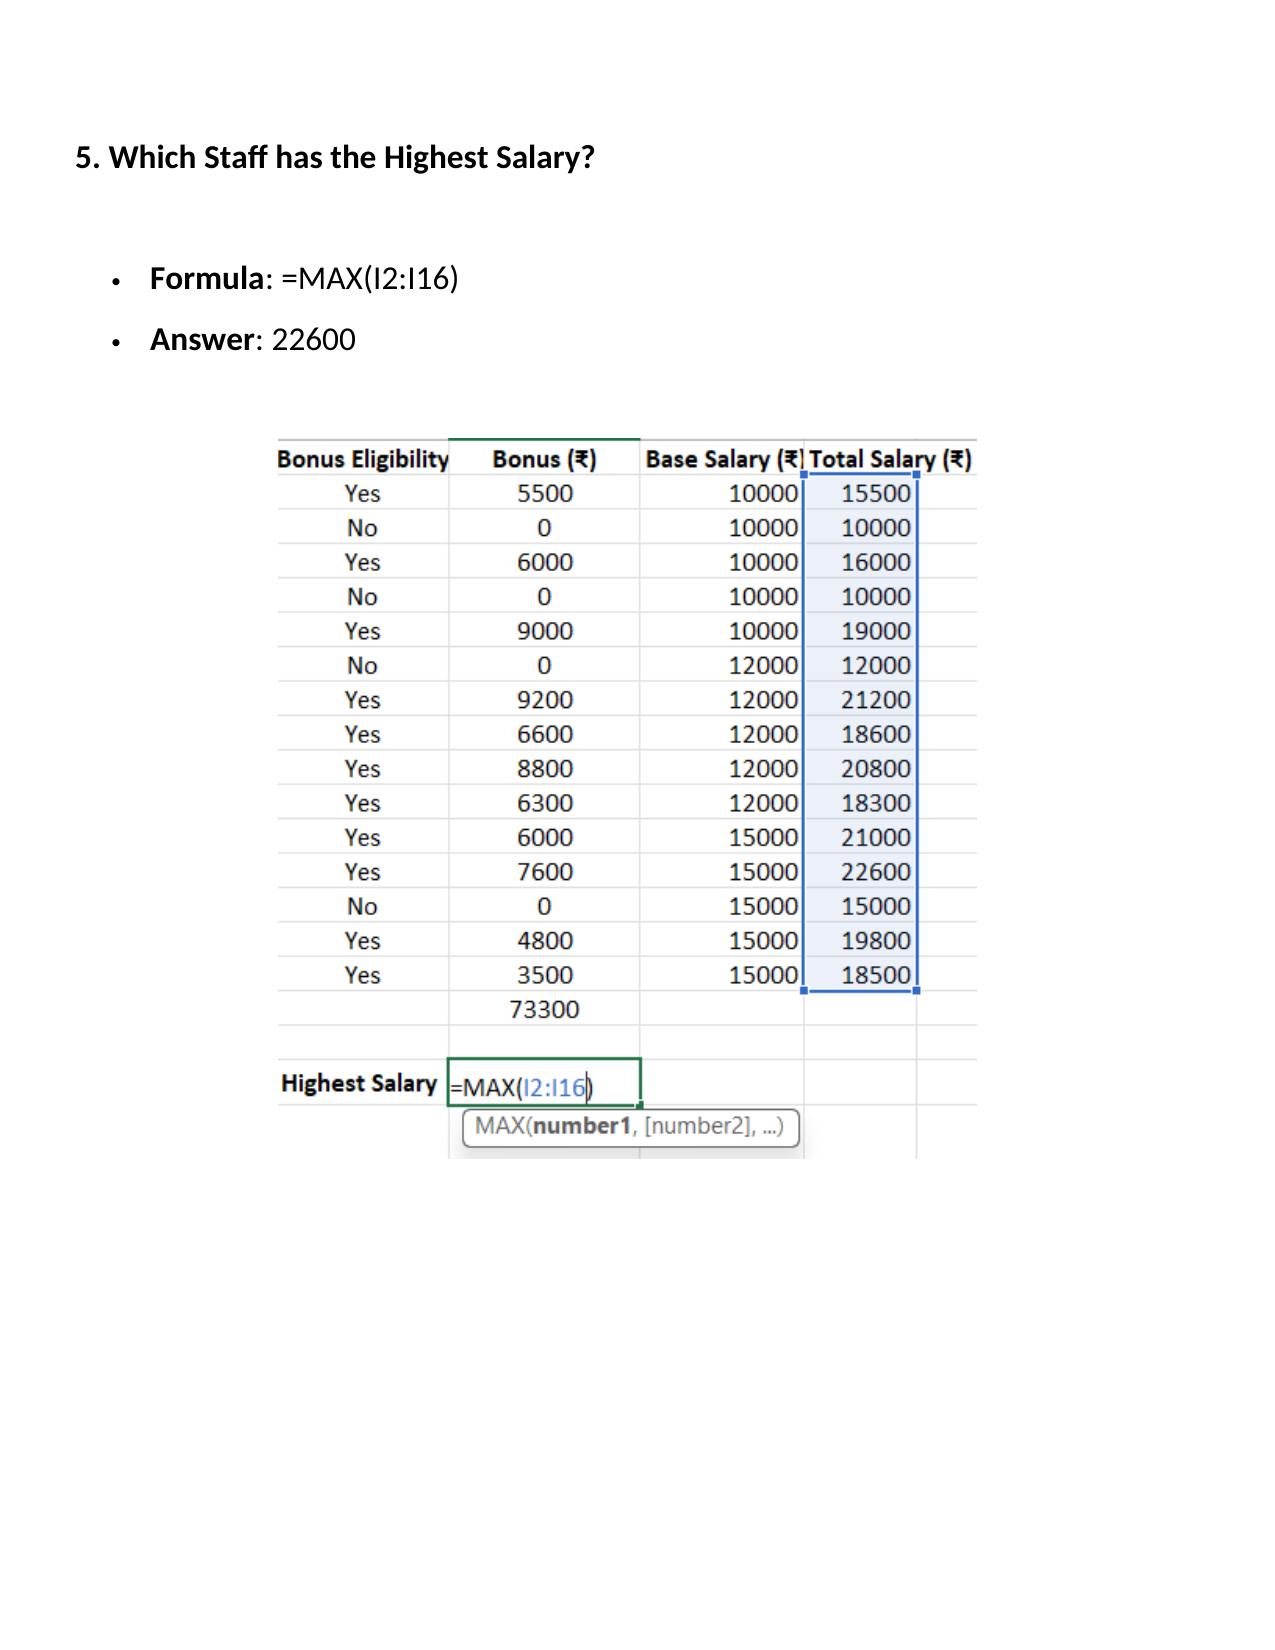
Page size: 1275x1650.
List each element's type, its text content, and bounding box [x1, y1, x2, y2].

picture [278, 438, 977, 1159]
list Formula: =MAX(I2:I16) [112, 257, 1200, 298]
text 5. Which Staff has the Highest Salary? [75, 136, 1200, 176]
list Answer: 22600 [112, 317, 1200, 358]
